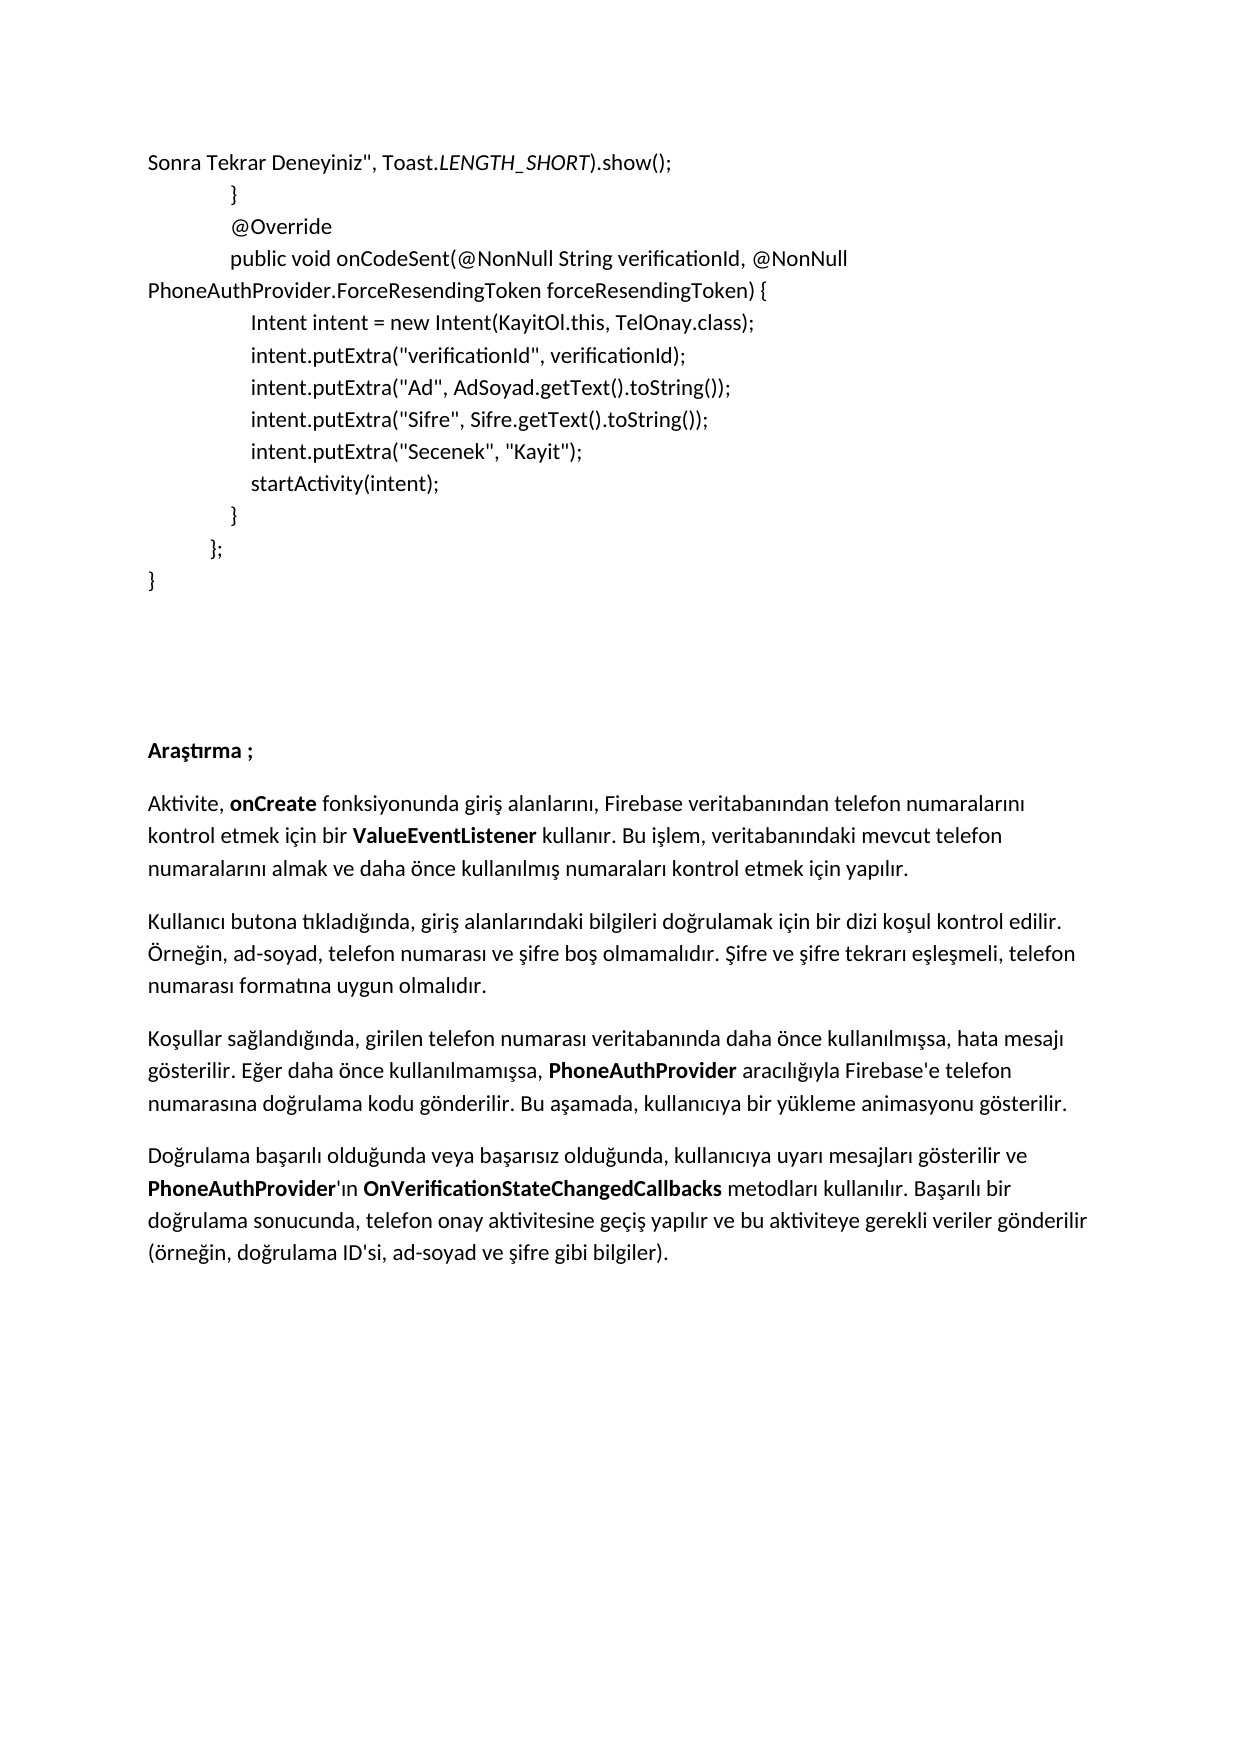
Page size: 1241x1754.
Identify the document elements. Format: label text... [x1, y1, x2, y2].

text Kullanıcı butona tıkladığında, giriş alanlarındaki bilgileri doğrulamak için bir dizi koşul kontrol edilir. Örneğin, ad-soyad, telefon numarası ve şifre boş olmamalıdır. Şifre ve şifre tekrarı eşleşmeli, telefon numarası formatına uygun olmalıdır. [148, 907, 1093, 999]
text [148, 148, 1093, 658]
text Doğrulama başarılı olduğunda veya başarısız olduğunda, kullanıcıya uyarı mesajları gösterilir ve PhoneAuthProvider'ın OnVerificationStateChangedCallbacks metodları kullanılır. Başarılı bir doğrulama sonucunda, telefon onay aktivitesine geçiş yapılır ve bu aktiviteye gerekli veriler gönderilir (örneğin, doğrulama ID'si, ad-soyad ve şifre gibi bilgiler). [148, 1142, 1093, 1266]
text Araştırma ; [148, 736, 1093, 764]
text Aktivite, onCreate fonksiyonunda giriş alanlarını, Firebase veritabanından telefon numaralarını kontrol etmek için bir ValueEventListener kullanır. Bu işlem, veritabanındaki mevcut telefon numaralarını almak ve daha önce kullanılmış numaraları kontrol etmek için yapılır. [148, 789, 1093, 882]
text Koşullar sağlandığında, girilen telefon numarası veritabanında daha önce kullanılmışsa, hata mesajı gösterilir. Eğer daha önce kullanılmamışsa, PhoneAuthProvider aracılığıyla Firebase'e telefon numarasına doğrulama kodu gönderilir. Bu aşamada, kullanıcıya bir yükleme animasyonu gösterilir. [148, 1024, 1093, 1117]
